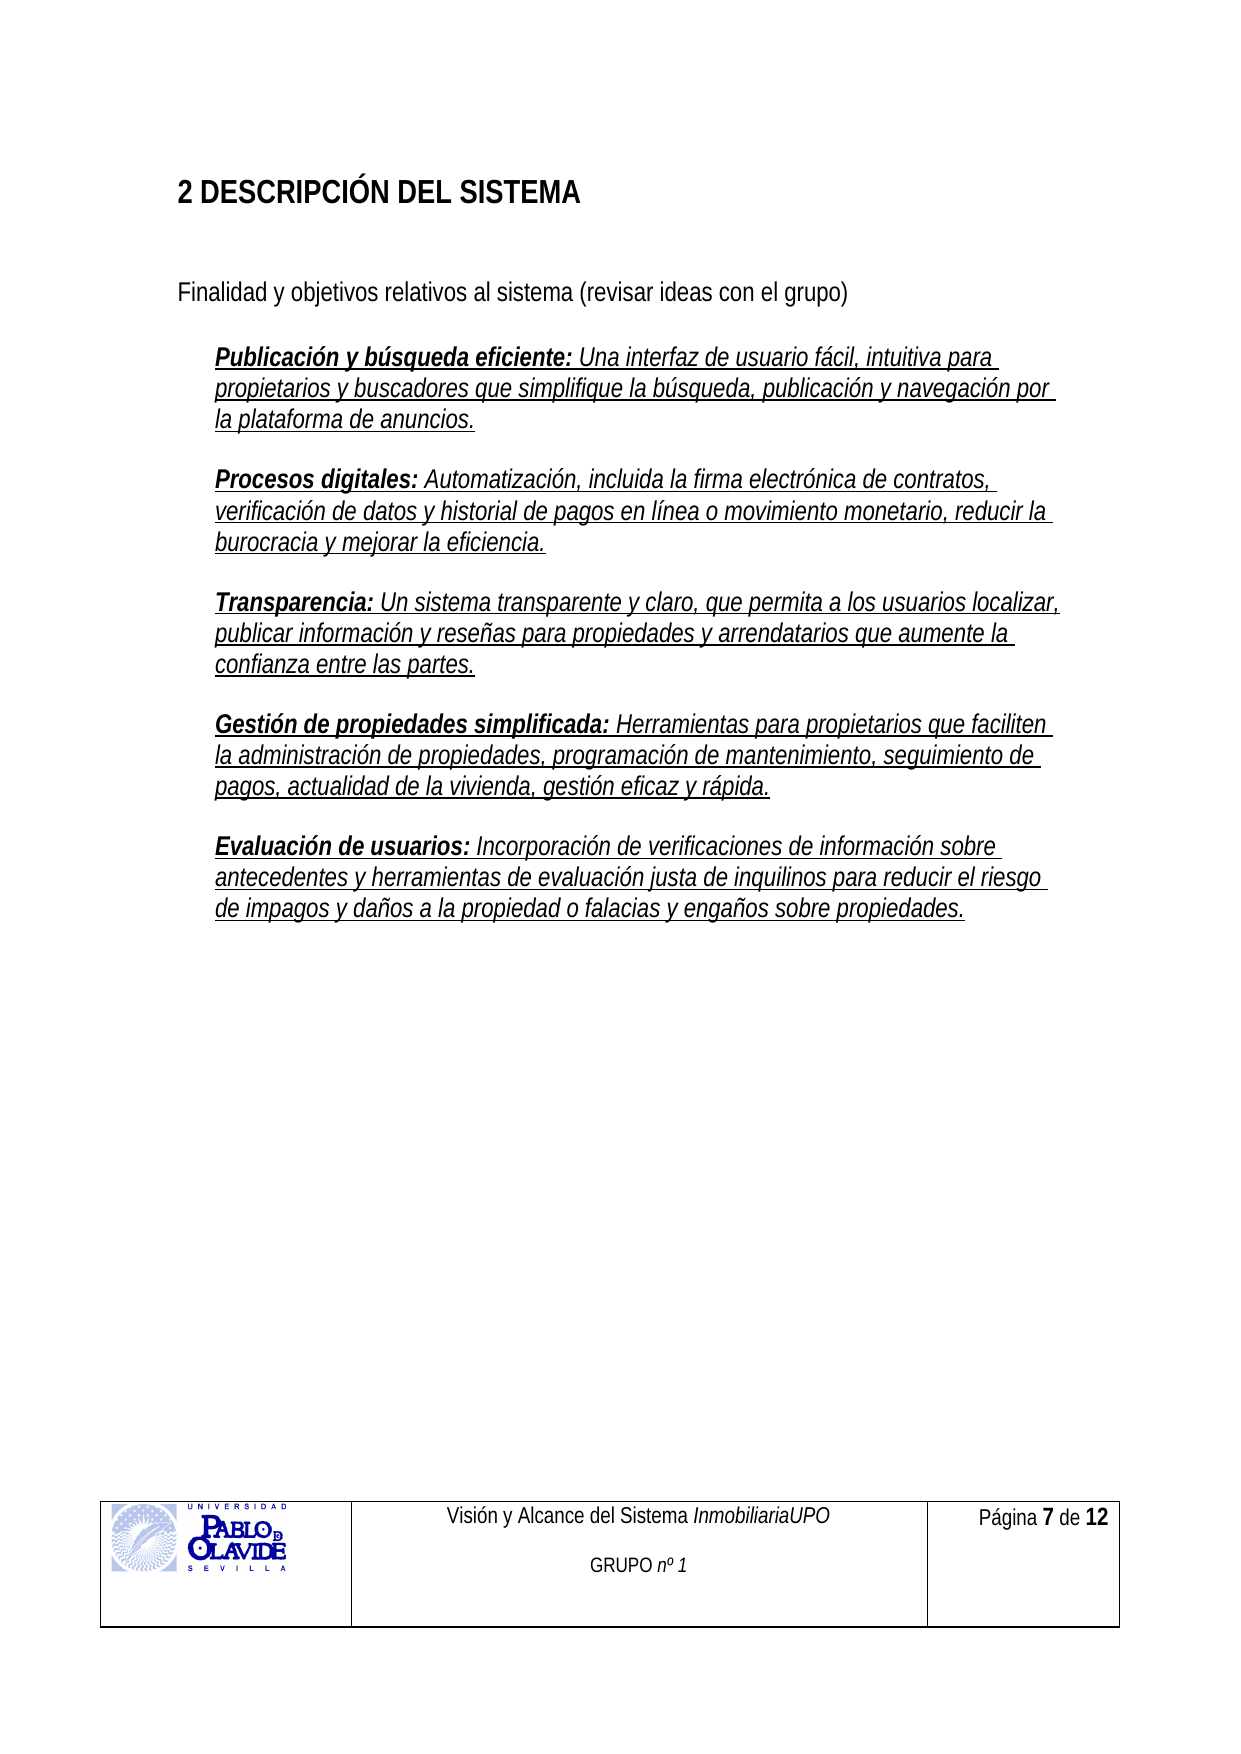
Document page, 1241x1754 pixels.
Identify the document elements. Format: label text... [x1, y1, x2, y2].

text Publicación y búsqueda eficiente: Una interfaz de usuario fácil, intuitiva para propietarios y buscadores que simplifique la búsqueda, publicación y navegación por la plataforma de anuncios. [215, 341, 1063, 434]
text Gestión de propiedades simplificada: Herramientas para propietarios que faciliten la administración de propiedades, programación de mantenimiento, seguimiento de pagos, actualidad de la vivienda, gestión eficaz y rápida. [215, 708, 1063, 801]
picture [111, 1502, 287, 1574]
text Procesos digitales: Automatización, incluida la firma electrónica de contratos, verificación de datos y historial de pagos en línea o movimiento monetario, reducir la burocracia y mejorar la eficiencia. [215, 464, 1063, 557]
subtitle 2 DESCRIPCIÓN DEL SISTEMA [177, 173, 1063, 211]
text Evaluación de usuarios: Incorporación de verificaciones de información sobre antecedentes y herramientas de evaluación justa de inquilinos para reducir el riesgo de impagos y daños a la propiedad o falacias y engaños sobre propiedades. [215, 831, 1063, 924]
text Transparencia: Un sistema transparente y claro, que permita a los usuarios localizar, publicar información y reseñas para propiedades y arrendatarios que aumente la confianza entre las partes. [215, 586, 1063, 679]
text Finalidad y objetivos relativos al sistema (revisar ideas con el grupo) [177, 277, 1063, 308]
